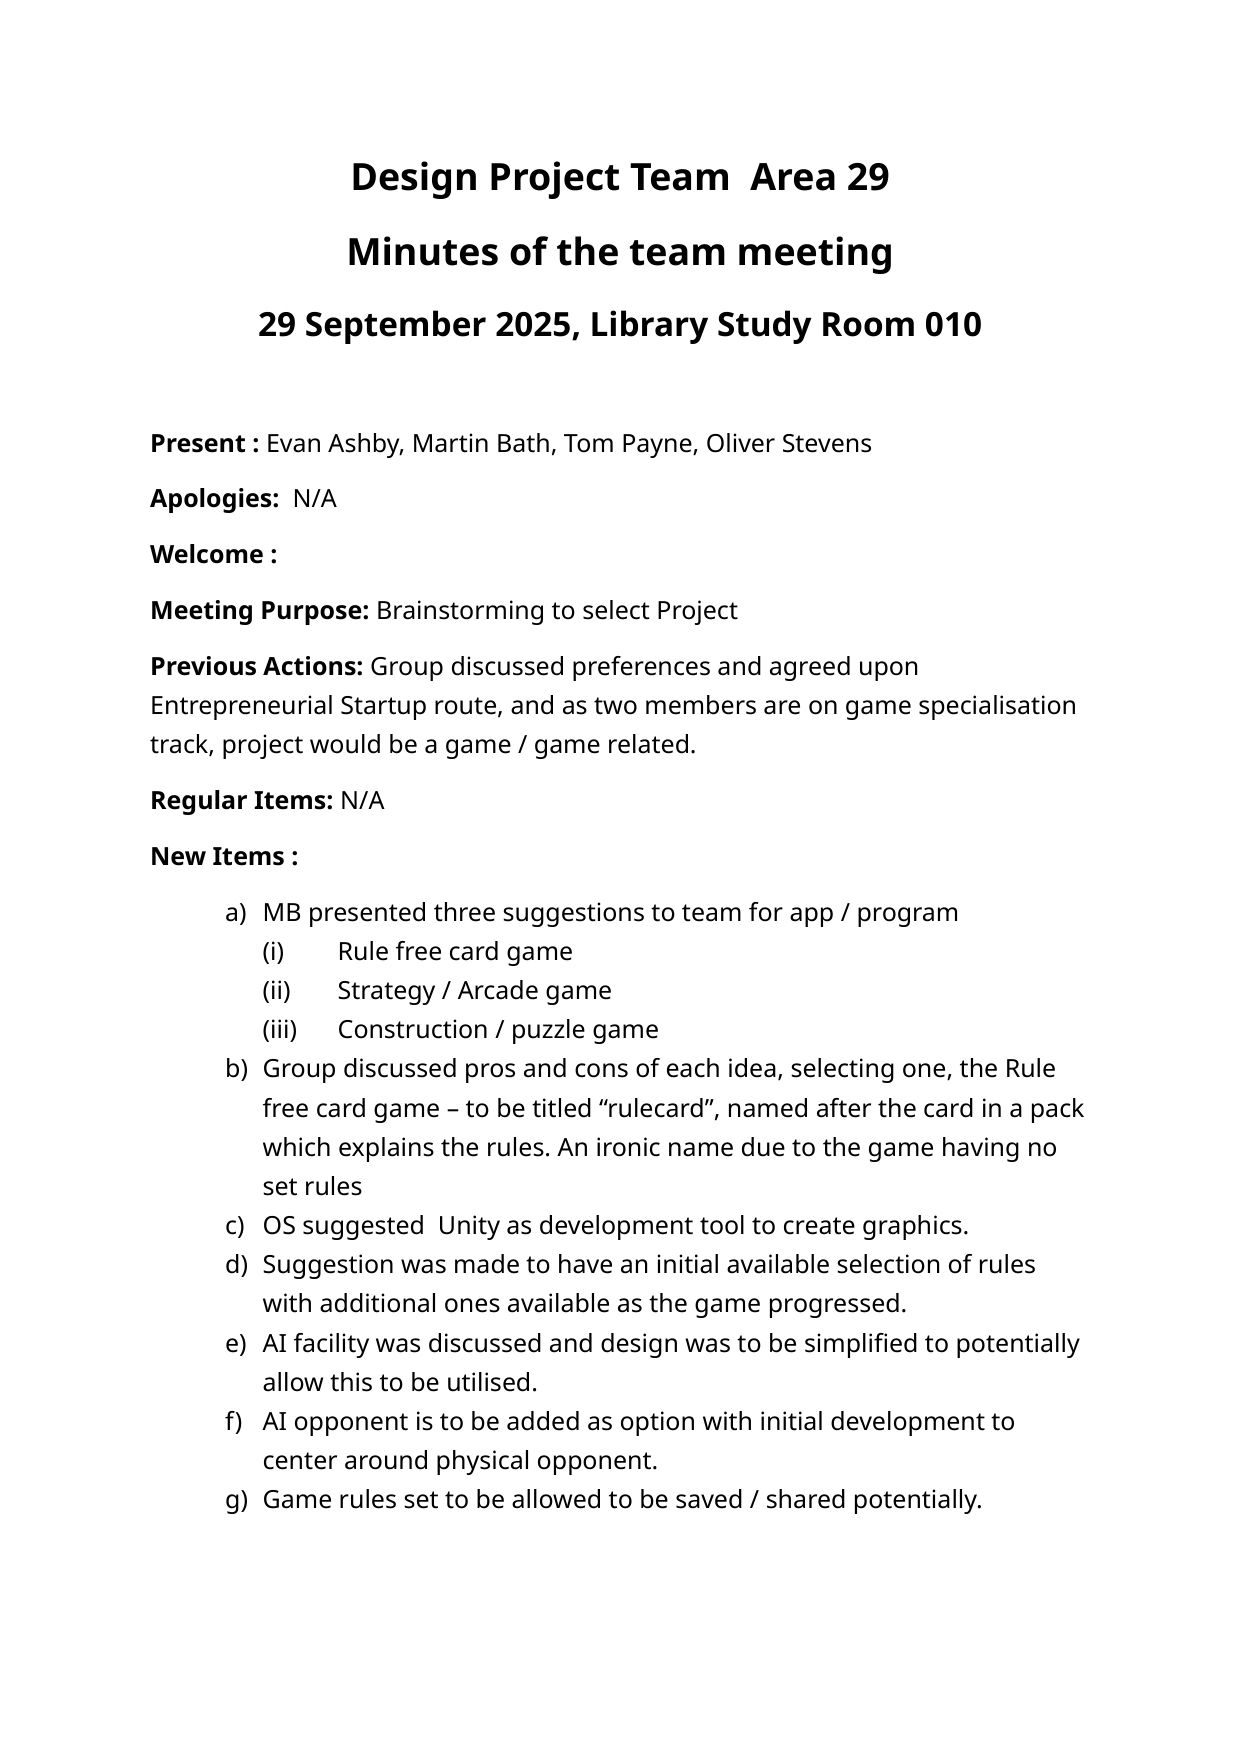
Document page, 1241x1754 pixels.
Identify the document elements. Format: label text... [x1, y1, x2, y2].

text Welcome : [150, 537, 1090, 571]
list Group discussed pros and cons of each idea, selecting one, the Rule free card game – to be titled “rulecard”, named after the card in a pack which explains the rules. An ironic name due to the game having no set rules [225, 1051, 1090, 1203]
list Strategy / Arcade game [262, 973, 1090, 1007]
list OS suggested Unity as development tool to create graphics. [225, 1208, 1090, 1242]
text 29 September 2025, Library Study Room 010 [150, 301, 1090, 346]
text Apologies: N/A [150, 481, 1090, 515]
text Design Project Team Area 29 [150, 150, 1090, 201]
text Regular Items: N/A [150, 783, 1090, 817]
list AI opponent is to be added as option with initial development to center around physical opponent. [225, 1404, 1090, 1477]
list Game rules set to be allowed to be saved / shared potentially. [225, 1482, 1090, 1516]
list AI facility was discussed and design was to be simplified to potentially allow this to be utilised. [225, 1325, 1090, 1398]
text Present : Evan Ashby, Martin Bath, Tom Payne, Oliver Stevens [150, 425, 1090, 459]
text Previous Actions: Group discussed preferences and agreed upon Entrepreneurial Startup route, and as two members are on game specialisation track, project would be a game / game related. [150, 649, 1090, 761]
text Meeting Purpose: Brainstorming to select Project [150, 593, 1090, 627]
list Construction / puzzle game [262, 1012, 1090, 1046]
list MB presented three suggestions to team for app / program [225, 894, 1090, 928]
text New Items : [150, 839, 1090, 873]
text Minutes of the team meeting [150, 225, 1090, 276]
list Suggestion was made to have an initial available selection of rules with additional ones available as the game progressed. [225, 1247, 1090, 1320]
list Rule free card game [262, 934, 1090, 968]
